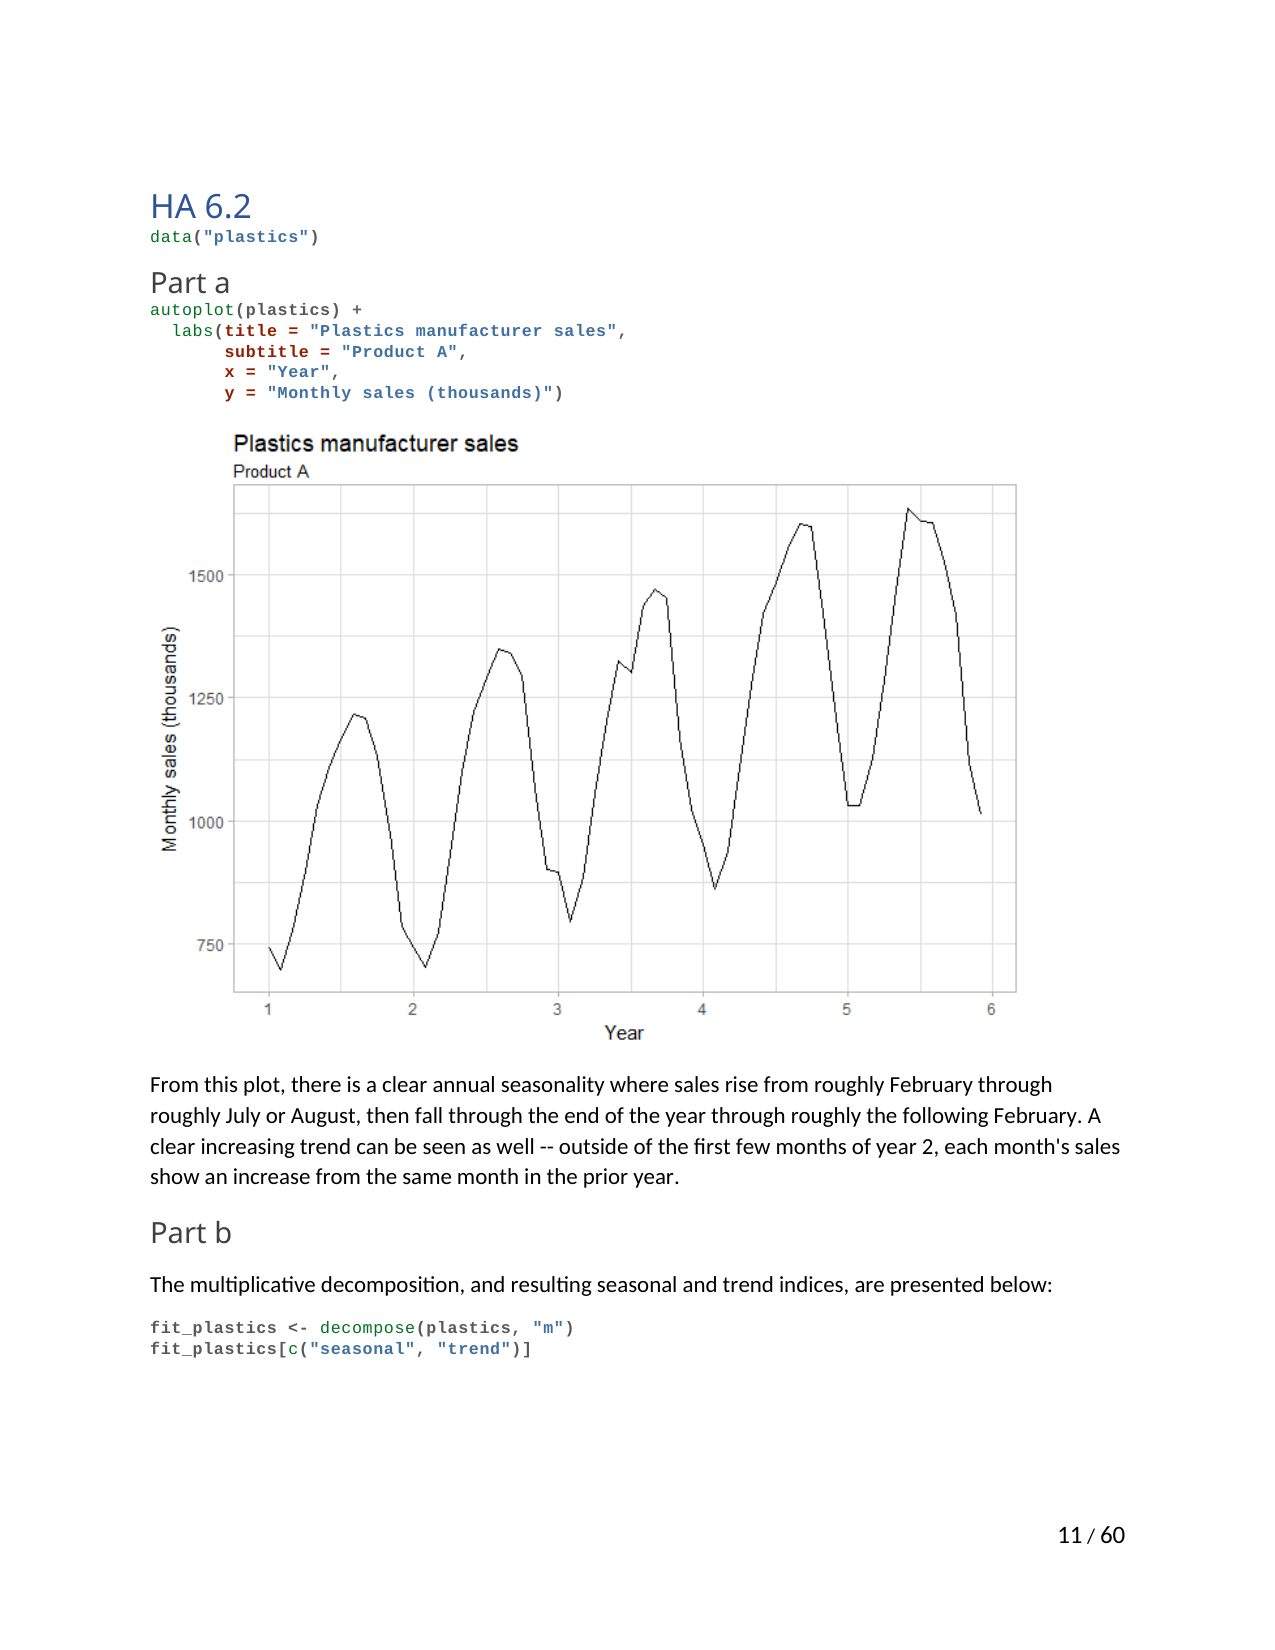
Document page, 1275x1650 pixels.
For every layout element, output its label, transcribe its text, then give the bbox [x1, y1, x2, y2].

subtitle Part b [150, 1212, 1125, 1252]
text The multiplicative decomposition, and resulting seasonal and trend indices, are presented below: [150, 1270, 1125, 1298]
picture [150, 424, 1025, 1049]
text From this plot, there is a clear annual seasonality where sales rise from roughly February through roughly July or August, then fall through the end of the year through roughly the following February. A clear increasing trend can be seen as well -- outside of the first few months of year 2, each month's sales show an increase from the same month in the prior year. [150, 1070, 1125, 1191]
subtitle HA 6.2 [150, 183, 1125, 229]
text fit_plastics <- decompose(plastics, "m") fit_plastics[c("seasonal", "trend")] [150, 1320, 1125, 1359]
text autoplot(plastics) + labs(title = "Plastics manufacturer sales", subtitle = "Product A", x = "Year", y = "Monthly sales (thousands)") [150, 302, 1125, 403]
text data("plastics") [150, 229, 1125, 248]
subtitle Part a [150, 262, 1125, 302]
